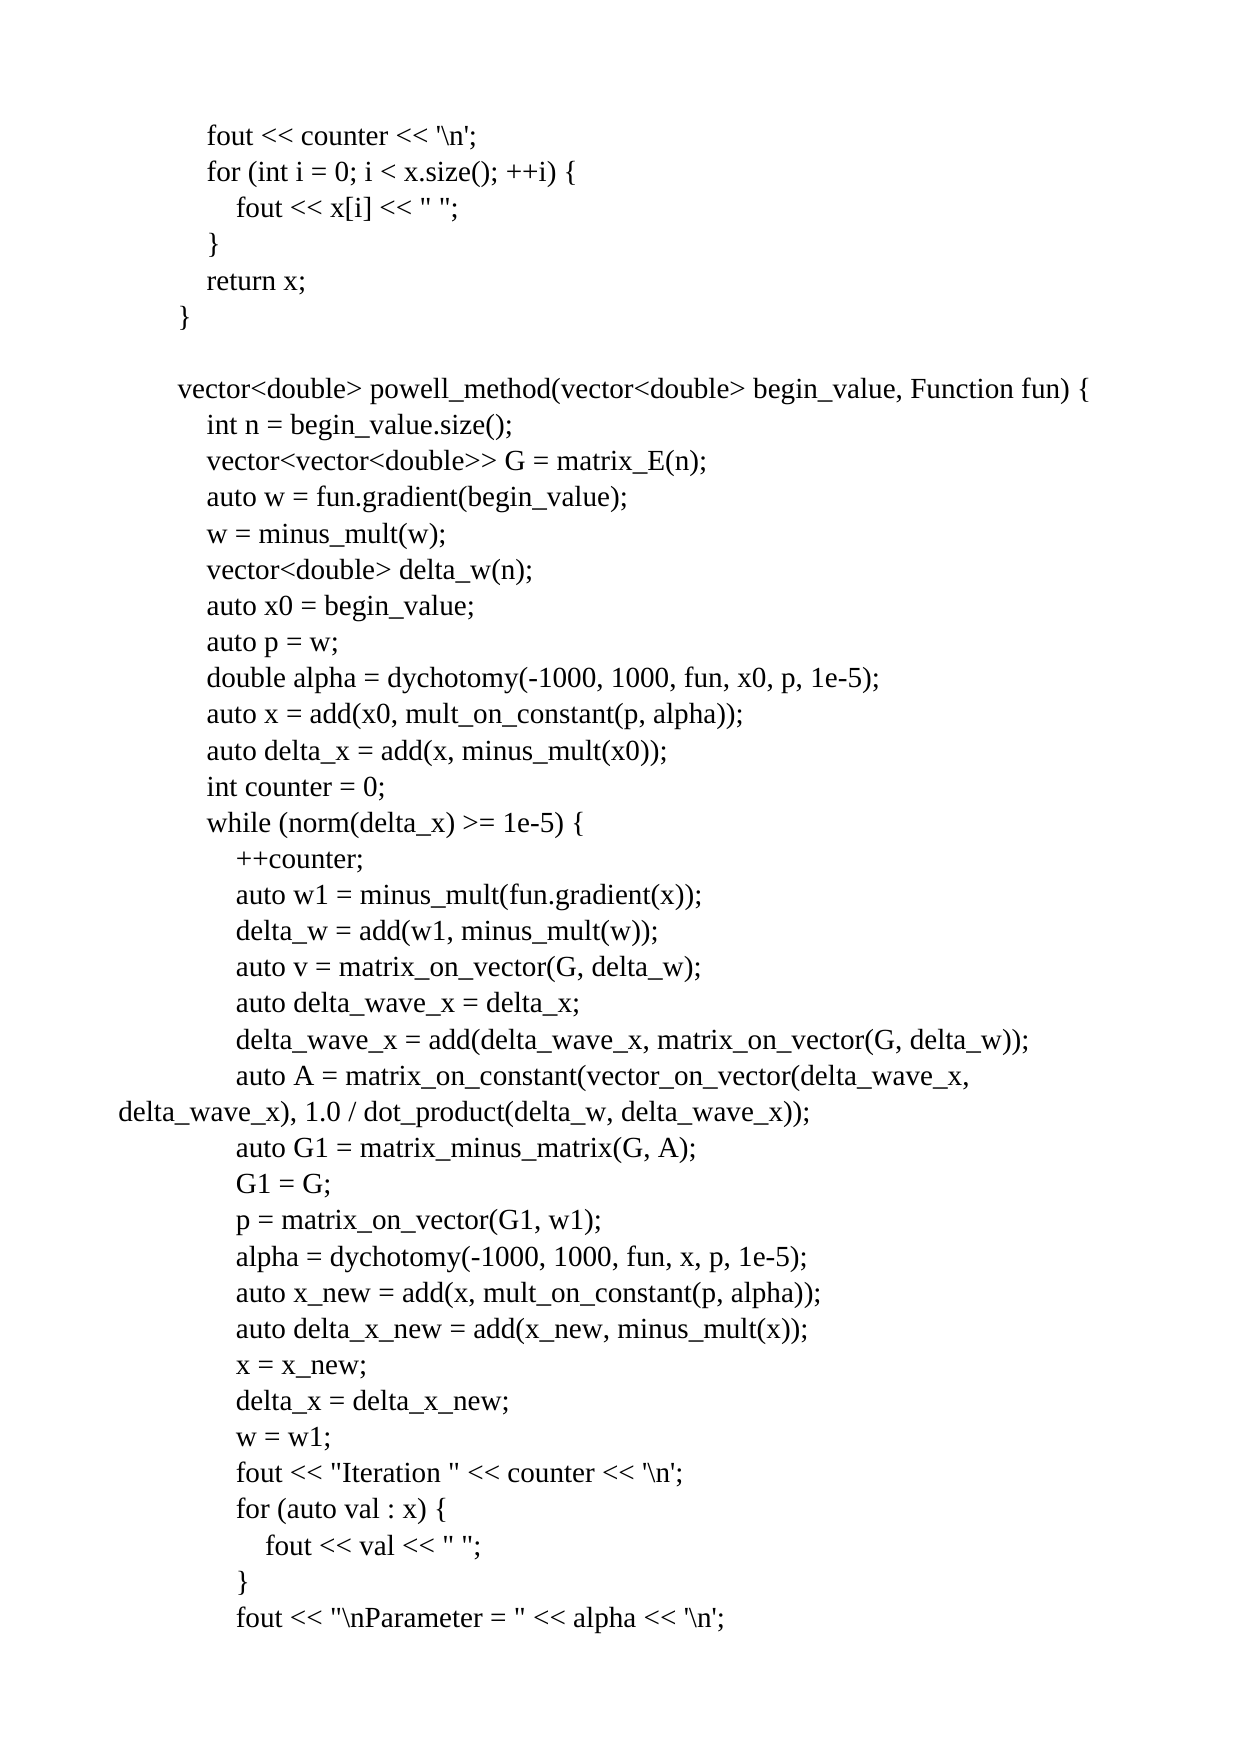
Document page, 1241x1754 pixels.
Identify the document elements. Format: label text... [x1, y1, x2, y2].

list auto G1 = matrix_minus_matrix(G, A); [118, 1130, 1152, 1164]
list delta_w = add(w1, minus_mult(w)); [118, 913, 1152, 947]
list auto delta_wave_x = delta_x; [118, 986, 1152, 1019]
list } [118, 299, 1152, 332]
list x = x_new; [118, 1347, 1152, 1381]
list auto w1 = minus_mult(fun.gradient(x)); [118, 877, 1152, 911]
list auto delta_x = add(x, minus_mult(x0)); [118, 733, 1152, 766]
list fout << "\nParameter = " << alpha << '\n'; [118, 1600, 1152, 1634]
list fout << counter << '\n'; [118, 118, 1152, 152]
list delta_x = delta_x_new; [118, 1383, 1152, 1417]
list auto x = add(x0, mult_on_constant(p, alpha)); [118, 696, 1152, 730]
list for (int i = 0; i < x.size(); ++i) { [118, 154, 1152, 188]
list G1 = G; [118, 1166, 1152, 1200]
list fout << val << " "; [118, 1528, 1152, 1561]
list vector<double> delta_w(n); [118, 552, 1152, 585]
list p = matrix_on_vector(G1, w1); [118, 1202, 1152, 1236]
list w = minus_mult(w); [118, 516, 1152, 549]
list double alpha = dychotomy(-1000, 1000, fun, x0, p, 1e-5); [118, 660, 1152, 694]
list fout << "Iteration " << counter << '\n'; [118, 1456, 1152, 1489]
list return x; [118, 263, 1152, 296]
list auto x0 = begin_value; [118, 588, 1152, 622]
list } [118, 1564, 1152, 1597]
list delta_wave_x = add(delta_wave_x, matrix_on_vector(G, delta_w)); [118, 1022, 1152, 1055]
list auto A = matrix_on_constant(vector_on_vector(delta_wave_x, delta_wave_x), 1.0 / dot_product(delta_w, delta_wave_x)); [118, 1058, 1152, 1128]
list auto p = w; [118, 624, 1152, 658]
list ++counter; [118, 841, 1152, 874]
list while (norm(delta_x) >= 1e-5) { [118, 805, 1152, 838]
list } [118, 227, 1152, 260]
list vector<vector<double>> G = matrix_E(n); [118, 443, 1152, 477]
list auto v = matrix_on_vector(G, delta_w); [118, 949, 1152, 983]
list auto w = fun.gradient(begin_value); [118, 479, 1152, 513]
list auto x_new = add(x, mult_on_constant(p, alpha)); [118, 1275, 1152, 1308]
list vector<double> powell_method(vector<double> begin_value, Function fun) { [118, 371, 1152, 405]
list int n = begin_value.size(); [118, 407, 1152, 441]
list fout << x[i] << " "; [118, 190, 1152, 224]
list auto delta_x_new = add(x_new, minus_mult(x)); [118, 1311, 1152, 1344]
list alpha = dychotomy(-1000, 1000, fun, x, p, 1e-5); [118, 1239, 1152, 1272]
list int counter = 0; [118, 769, 1152, 802]
list for (auto val : x) { [118, 1492, 1152, 1525]
list w = w1; [118, 1419, 1152, 1453]
